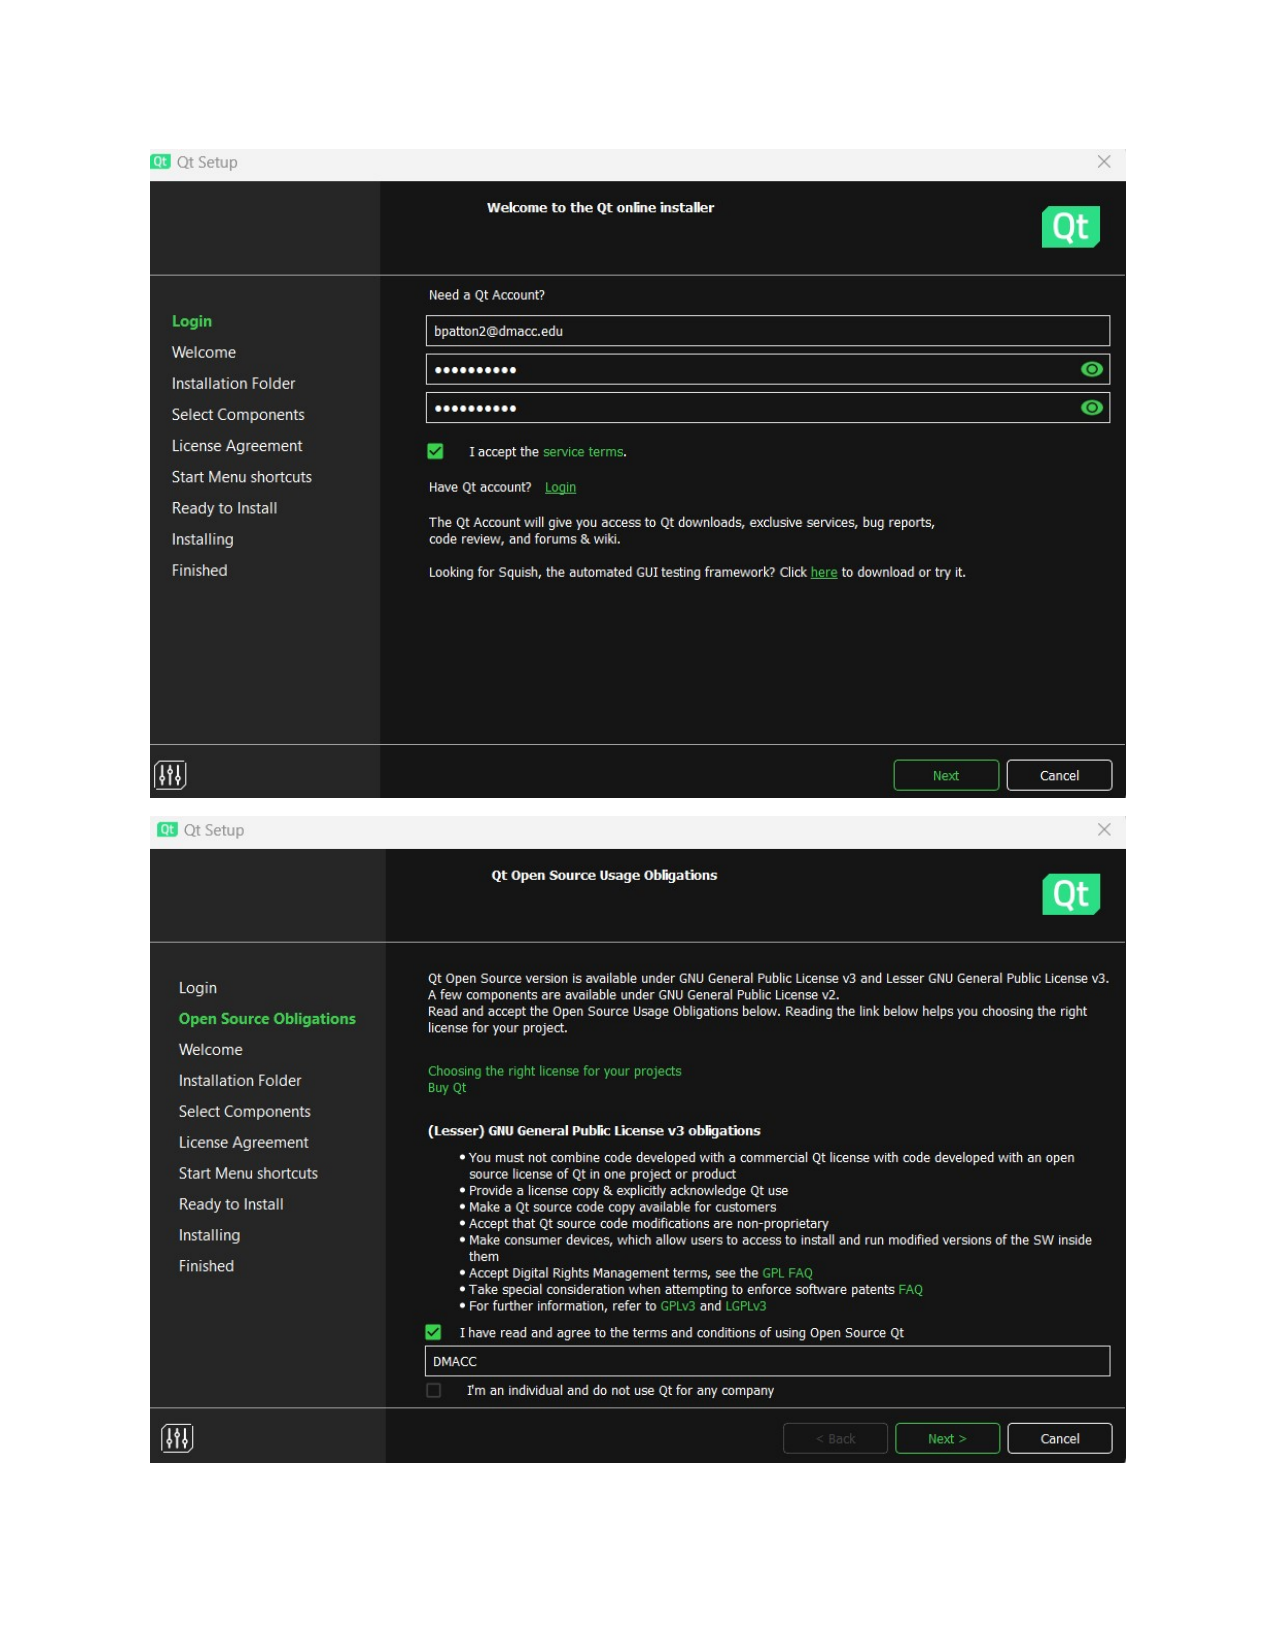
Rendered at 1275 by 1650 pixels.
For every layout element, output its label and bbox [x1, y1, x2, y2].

picture [150, 149, 1126, 798]
picture [150, 816, 1126, 1463]
